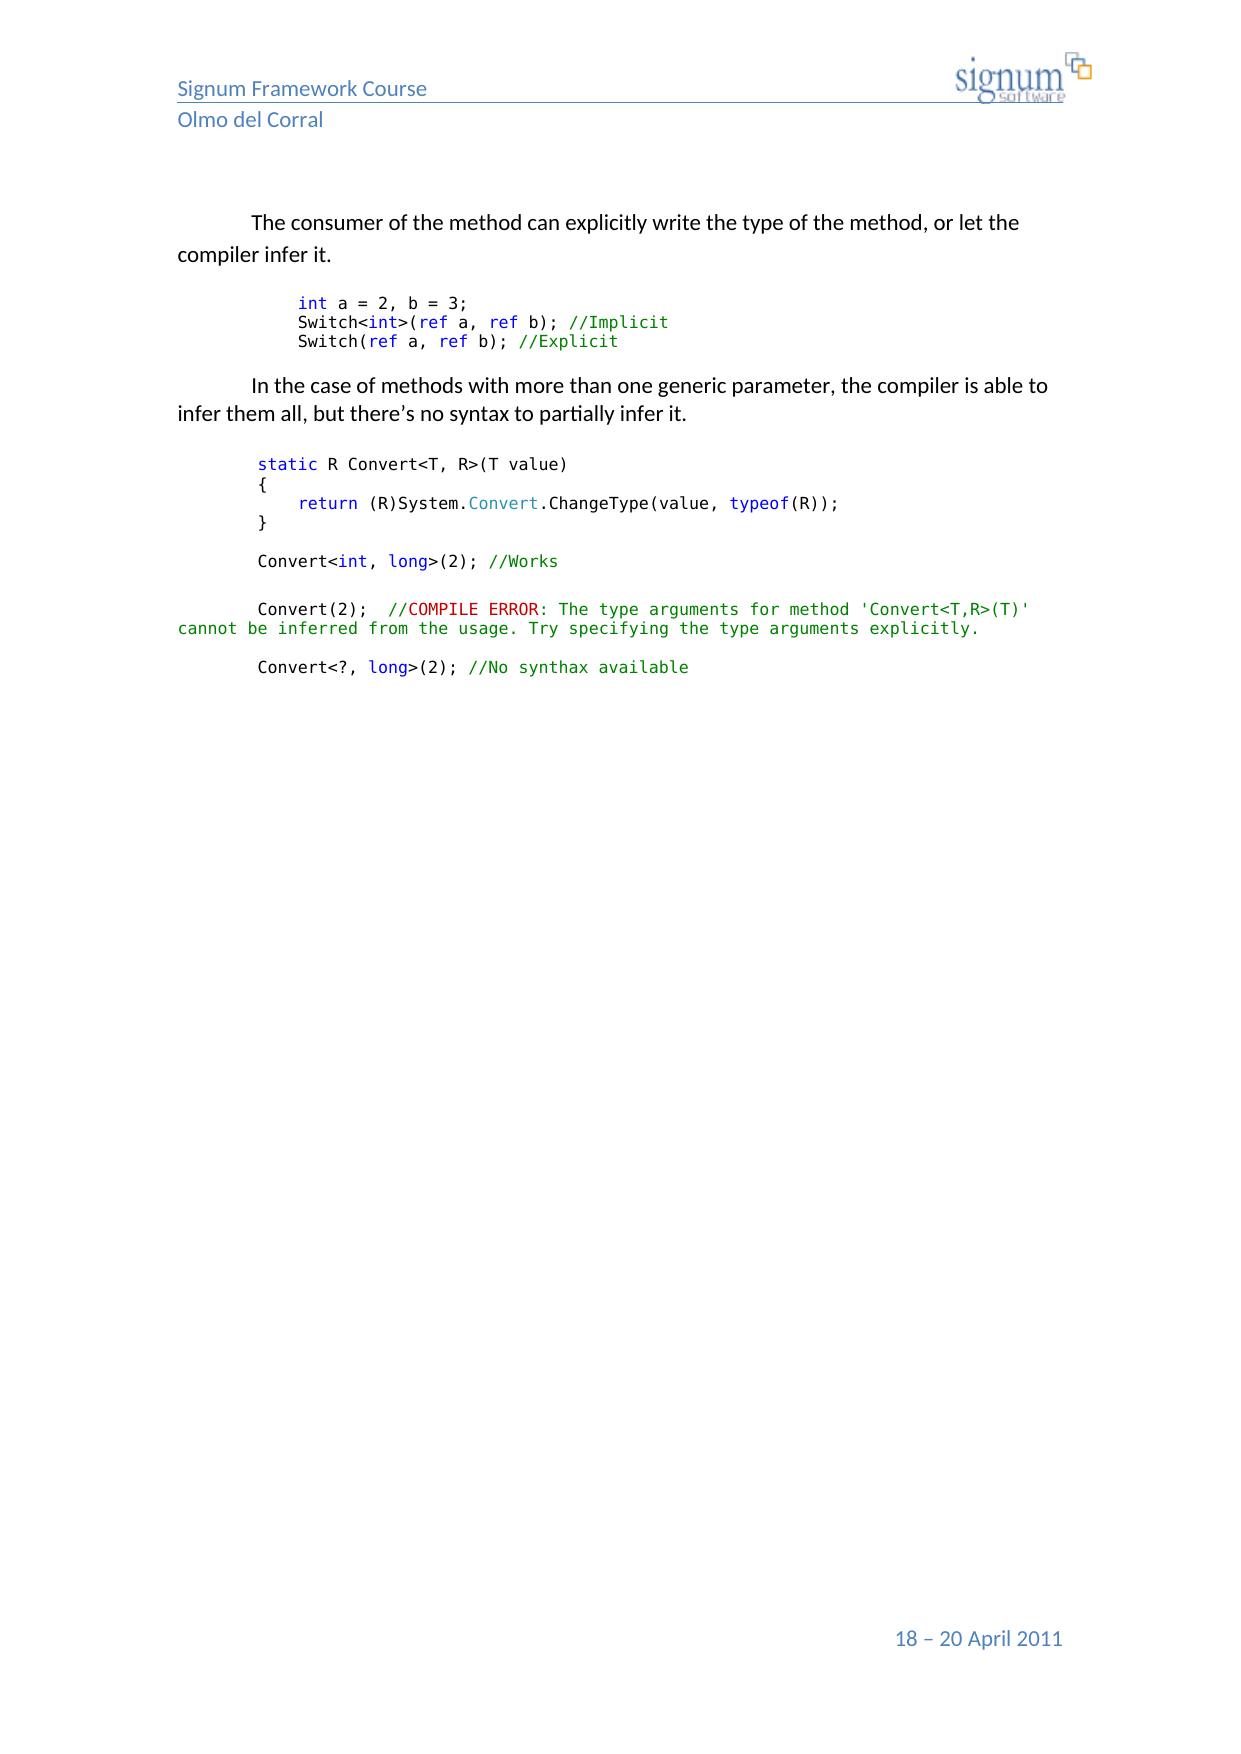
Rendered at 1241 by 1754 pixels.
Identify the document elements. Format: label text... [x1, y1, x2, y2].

text Switch(ref a, ref b); //Explicit [177, 332, 1063, 352]
text Convert(2); //COMPILE ERROR: The type arguments for method 'Convert<T,R>(T)' cannot be inferred from the usage. Try specifying the type arguments explicitly. [177, 599, 1063, 638]
text static R Convert<T, R>(T value) [177, 455, 1063, 474]
text return (R)System.Convert.ChangeType(value, typeof(R)); [177, 494, 1063, 513]
picture [950, 52, 1092, 104]
text { [177, 474, 1063, 494]
text Convert<int, long>(2); //Works [177, 552, 1063, 571]
text } [177, 513, 1063, 533]
text The consumer of the method can explicitly write the type of the method, or let the compiler infer it. [177, 208, 1063, 268]
text int a = 2, b = 3; [177, 293, 1063, 313]
text Switch<int>(ref a, ref b); //Implicit [177, 313, 1063, 332]
text Convert<?, long>(2); //No synthax available [177, 657, 1063, 677]
text In the case of methods with more than one generic parameter, the compiler is able to infer them all, but there’s no syntax to partially infer it. [177, 371, 1063, 427]
